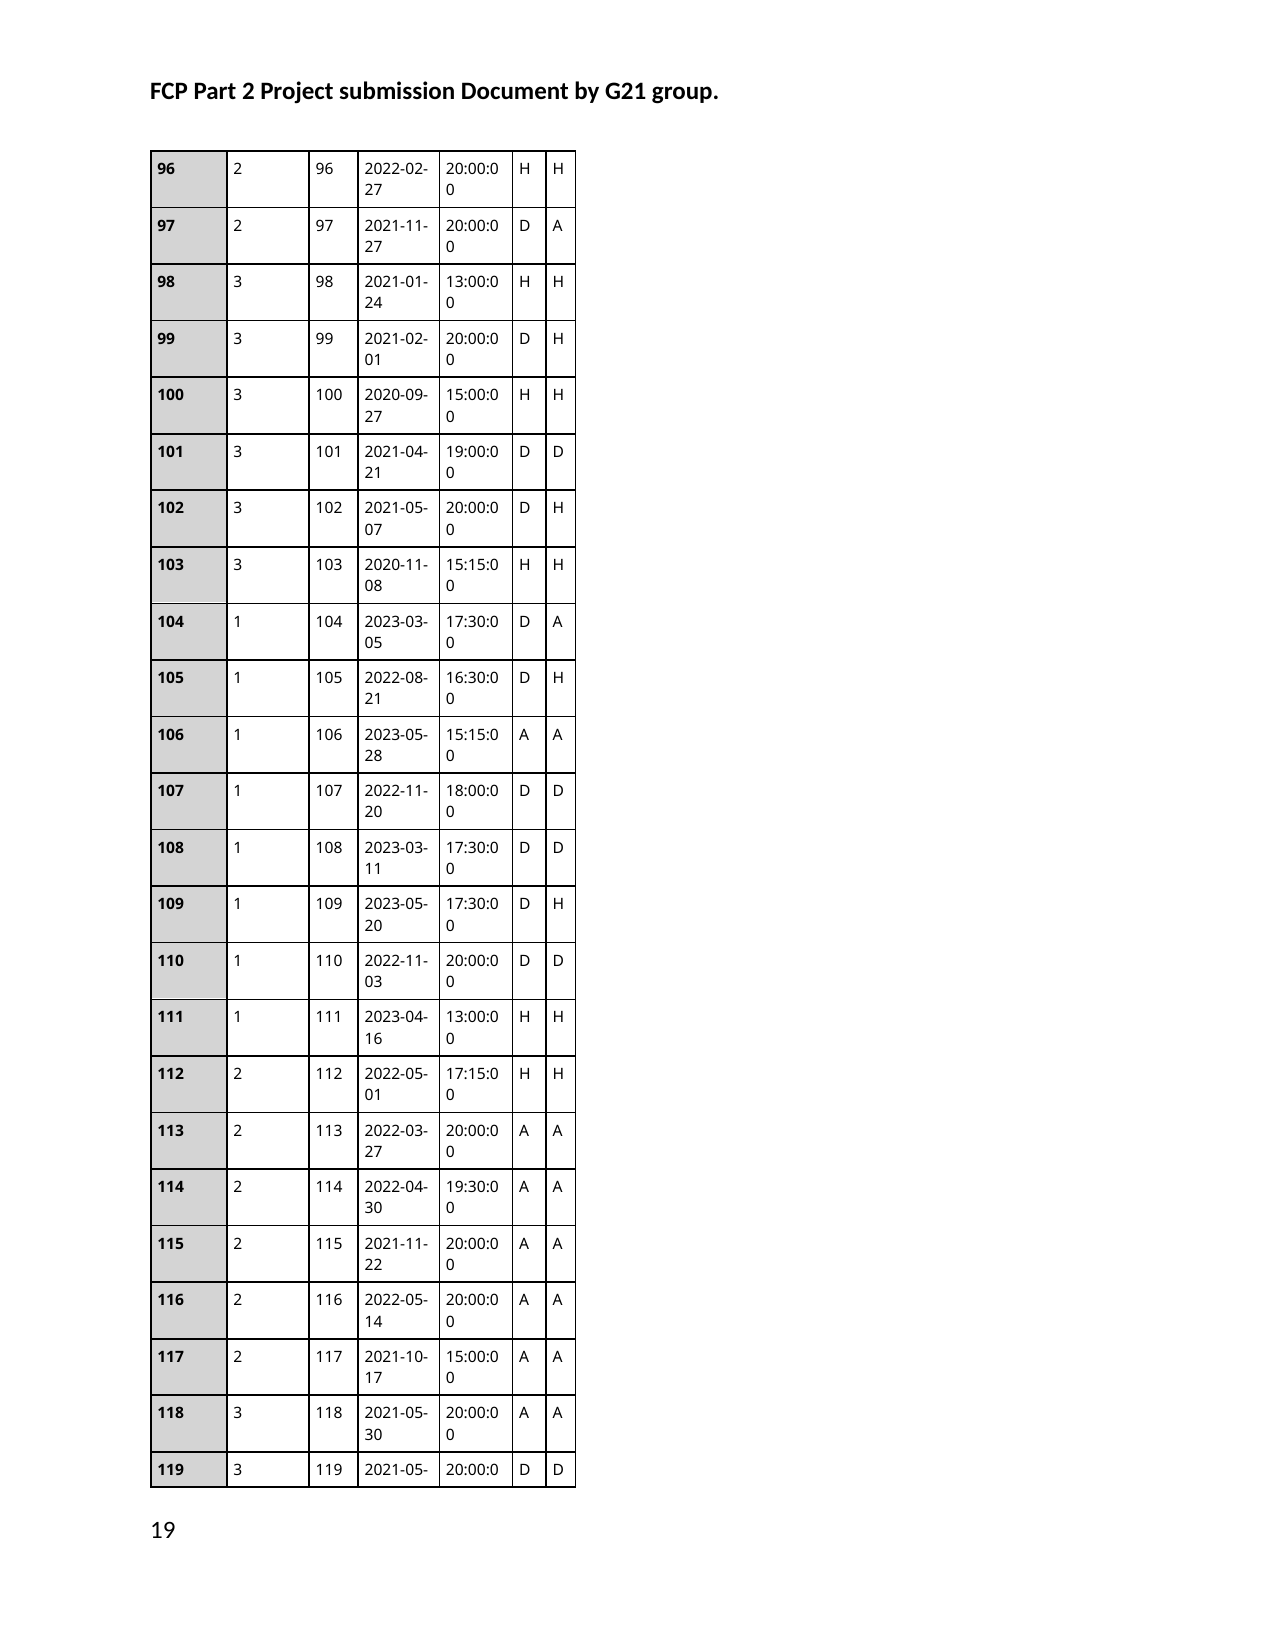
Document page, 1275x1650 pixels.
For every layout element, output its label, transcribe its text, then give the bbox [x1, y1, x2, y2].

table_cell 2 [228, 1340, 308, 1394]
table_cell 2021-10-17 [359, 1340, 439, 1394]
table_cell D [513, 943, 545, 998]
table_cell 108 [152, 830, 226, 885]
table_cell 113 [310, 1113, 357, 1168]
table_cell 108 [310, 830, 357, 885]
table_cell D [513, 208, 545, 263]
table_cell 116 [152, 1283, 226, 1338]
table_cell 1 [228, 830, 308, 885]
table_cell D [547, 435, 575, 489]
table_cell 3 [228, 1453, 308, 1486]
table_cell 15:00:00 [440, 378, 512, 433]
table_cell D [513, 887, 545, 942]
table_cell D [513, 491, 545, 546]
table_cell 3 [228, 265, 308, 320]
table_cell 2 [228, 1283, 308, 1338]
table_cell 2021-11-22 [359, 1226, 439, 1281]
table_cell 97 [310, 208, 357, 263]
table_cell 20:00:00 [440, 208, 512, 263]
table_cell 107 [152, 774, 226, 829]
table_cell 100 [152, 378, 226, 433]
table_cell 103 [152, 548, 226, 602]
table_cell D [513, 774, 545, 829]
table_cell 1 [228, 943, 308, 998]
table_cell 2 [228, 1226, 308, 1281]
table_cell 1 [228, 1000, 308, 1055]
table_cell 110 [310, 943, 357, 998]
table_cell H [547, 378, 575, 433]
table_cell 113 [152, 1113, 226, 1168]
table_cell 2022-03-27 [359, 1113, 439, 1168]
table_cell 119 [152, 1453, 226, 1486]
table_cell 20:00:00 [440, 491, 512, 546]
table_cell 13:00:00 [440, 1000, 512, 1055]
table_cell D [513, 830, 545, 885]
table_cell A [547, 1226, 575, 1281]
table_cell 18:00:00 [440, 774, 512, 829]
table_cell 2022-02-27 [359, 152, 439, 207]
table_cell 16:30:00 [440, 661, 512, 716]
table_cell 2020-11-08 [359, 548, 439, 602]
table_cell 105 [152, 661, 226, 716]
table_cell 115 [152, 1226, 226, 1281]
table_cell H [547, 887, 575, 942]
table_cell D [547, 1453, 575, 1486]
table_cell 101 [152, 435, 226, 489]
table_cell 2021-04-21 [359, 435, 439, 489]
table_cell 105 [310, 661, 357, 716]
table_cell 106 [310, 717, 357, 772]
table_cell 2022-11-03 [359, 943, 439, 998]
table_cell 112 [310, 1057, 357, 1112]
table_cell 96 [152, 152, 226, 207]
table_cell 17:30:00 [440, 604, 512, 659]
table_cell 17:30:00 [440, 830, 512, 885]
table_cell 2023-03-11 [359, 830, 439, 885]
table_cell 97 [152, 208, 226, 263]
table_cell H [547, 265, 575, 320]
table_cell D [513, 435, 545, 489]
table_cell A [547, 604, 575, 659]
table_cell H [547, 491, 575, 546]
table_cell 112 [152, 1057, 226, 1112]
table_cell 102 [152, 491, 226, 546]
table_cell H [513, 548, 545, 602]
table_cell 115 [310, 1226, 357, 1281]
table_cell 2021-05-30 [359, 1453, 439, 1486]
table_cell 3 [228, 321, 308, 376]
table_cell H [547, 1057, 575, 1112]
table_cell A [547, 1396, 575, 1451]
table_cell 20:00:00 [440, 1396, 512, 1451]
table_cell 3 [228, 378, 308, 433]
table_cell 99 [310, 321, 357, 376]
table_cell 103 [310, 548, 357, 602]
table_cell 118 [152, 1396, 226, 1451]
table_cell 2 [228, 1170, 308, 1225]
table_cell 15:15:00 [440, 548, 512, 602]
table_cell 20:00:00 [440, 1113, 512, 1168]
table_cell 15:00:00 [440, 1340, 512, 1394]
table_cell 20:00:00 [440, 1283, 512, 1338]
table_cell 19:00:00 [440, 435, 512, 489]
table_cell 104 [152, 604, 226, 659]
table_cell 119 [310, 1453, 357, 1486]
table_cell A [547, 1340, 575, 1394]
table_cell 102 [310, 491, 357, 546]
table_cell 2021-11-27 [359, 208, 439, 263]
table_cell 2022-05-01 [359, 1057, 439, 1112]
table_cell 1 [228, 604, 308, 659]
table_cell H [547, 661, 575, 716]
table_cell 118 [310, 1396, 357, 1451]
table_cell A [547, 1170, 575, 1225]
table_cell 3 [228, 1396, 308, 1451]
table_cell D [547, 943, 575, 998]
table_cell H [513, 1000, 545, 1055]
table_cell A [547, 1283, 575, 1338]
table_cell 3 [228, 435, 308, 489]
table_cell A [547, 717, 575, 772]
table_cell A [513, 1170, 545, 1225]
table_cell 100 [310, 378, 357, 433]
table_cell 2023-03-05 [359, 604, 439, 659]
table_cell H [547, 1000, 575, 1055]
table_cell 96 [310, 152, 357, 207]
table_cell 1 [228, 774, 308, 829]
table_cell 111 [310, 1000, 357, 1055]
table_cell A [513, 1283, 545, 1338]
table_cell 117 [152, 1340, 226, 1394]
table_cell A [513, 1226, 545, 1281]
table_cell 106 [152, 717, 226, 772]
table_cell H [547, 152, 575, 207]
table_cell 101 [310, 435, 357, 489]
table_cell 1 [228, 717, 308, 772]
table_cell 20:00:00 [440, 1453, 512, 1486]
table_cell A [513, 1113, 545, 1168]
table_cell A [513, 1396, 545, 1451]
table_cell 2023-05-28 [359, 717, 439, 772]
table_cell 109 [310, 887, 357, 942]
table_cell H [513, 265, 545, 320]
table_cell 2 [228, 208, 308, 263]
table_cell 114 [310, 1170, 357, 1225]
table_cell 17:30:00 [440, 887, 512, 942]
table_cell 2022-08-21 [359, 661, 439, 716]
table_cell 15:15:00 [440, 717, 512, 772]
table_cell 117 [310, 1340, 357, 1394]
table_cell 20:00:00 [440, 943, 512, 998]
table_cell 17:15:00 [440, 1057, 512, 1112]
table_cell 99 [152, 321, 226, 376]
table_cell 3 [228, 548, 308, 602]
table_cell A [547, 208, 575, 263]
table_cell D [513, 604, 545, 659]
table_cell 2022-05-14 [359, 1283, 439, 1338]
table_cell H [513, 378, 545, 433]
table_cell 20:00:00 [440, 321, 512, 376]
table_cell 20:00:00 [440, 152, 512, 207]
table_cell D [513, 661, 545, 716]
table_cell 1 [228, 661, 308, 716]
table_cell H [513, 1057, 545, 1112]
table_cell 114 [152, 1170, 226, 1225]
table_cell 20:00:00 [440, 1226, 512, 1281]
table_cell D [547, 774, 575, 829]
table_cell 109 [152, 887, 226, 942]
table_cell 2023-05-20 [359, 887, 439, 942]
table_cell 2 [228, 1057, 308, 1112]
table_cell 2 [228, 1113, 308, 1168]
table_cell A [513, 1340, 545, 1394]
table_cell A [547, 1113, 575, 1168]
table_cell 2021-05-30 [359, 1396, 439, 1451]
table_cell 2023-04-16 [359, 1000, 439, 1055]
table_cell 110 [152, 943, 226, 998]
table_cell 2020-09-27 [359, 378, 439, 433]
table_cell D [513, 321, 545, 376]
table_cell 1 [228, 887, 308, 942]
table_cell 2021-01-24 [359, 265, 439, 320]
table_cell 19:30:00 [440, 1170, 512, 1225]
table_cell 107 [310, 774, 357, 829]
table_cell H [547, 321, 575, 376]
table_cell 2021-05-07 [359, 491, 439, 546]
table_cell 13:00:00 [440, 265, 512, 320]
table_cell 2022-11-20 [359, 774, 439, 829]
table_cell 2021-02-01 [359, 321, 439, 376]
table_cell D [547, 830, 575, 885]
table_cell D [513, 1453, 545, 1486]
table_cell 2022-04-30 [359, 1170, 439, 1225]
table_cell 116 [310, 1283, 357, 1338]
table_cell 3 [228, 491, 308, 546]
table_cell H [547, 548, 575, 602]
table_cell A [513, 717, 545, 772]
table_cell 104 [310, 604, 357, 659]
table_cell 98 [310, 265, 357, 320]
table_cell H [513, 152, 545, 207]
table_cell 98 [152, 265, 226, 320]
table_cell 2 [228, 152, 308, 207]
table_cell 111 [152, 1000, 226, 1055]
